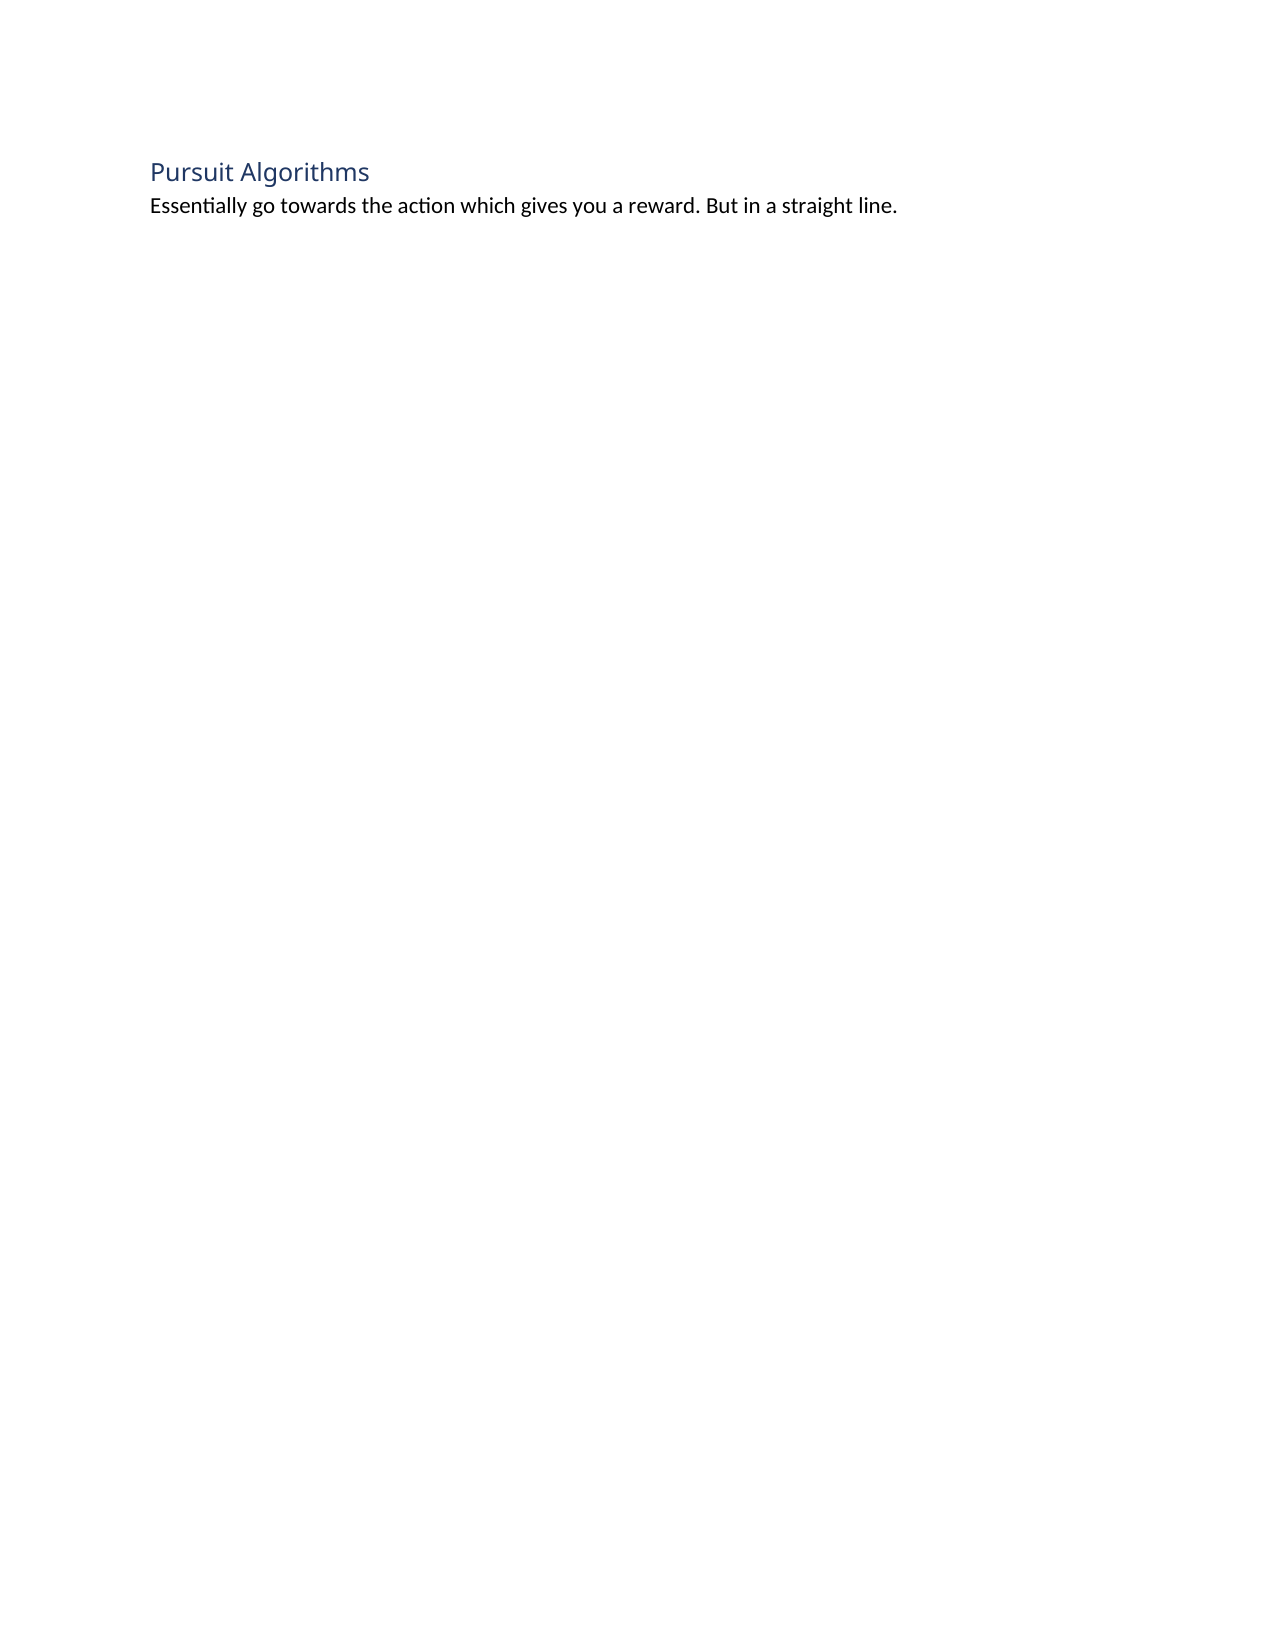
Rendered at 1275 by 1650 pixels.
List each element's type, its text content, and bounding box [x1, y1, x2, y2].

text Essentially go towards the action which gives you a reward. But in a straight line. [150, 191, 1125, 219]
subtitle Pursuit Algorithms [150, 154, 1125, 188]
